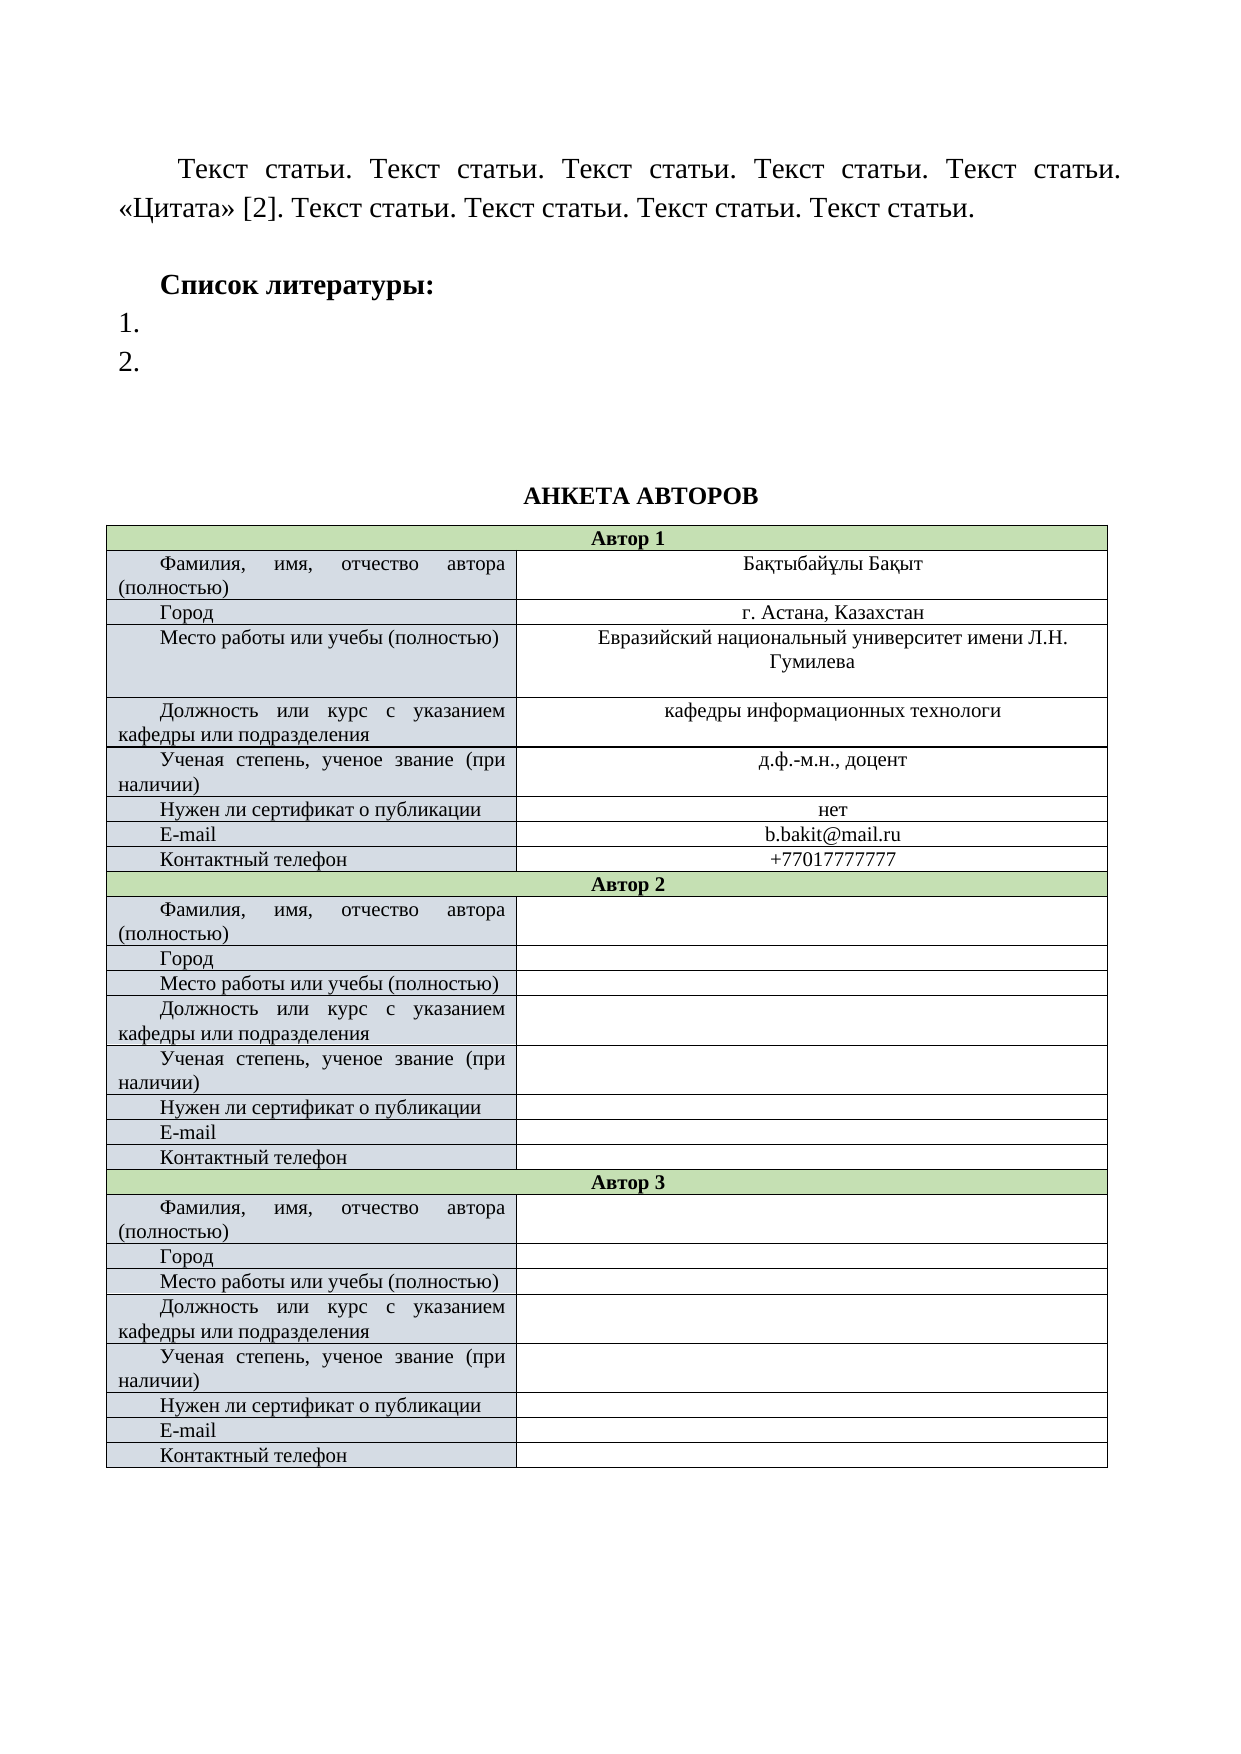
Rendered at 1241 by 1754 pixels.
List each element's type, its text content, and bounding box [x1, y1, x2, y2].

table_cell [517, 996, 1107, 1044]
table_header Автор 1 [107, 526, 1107, 550]
table_cell Контактный телефон [107, 1443, 516, 1467]
table_cell +77017777777 [517, 847, 1107, 871]
table_cell Автор 3 [107, 1170, 1107, 1194]
table_cell Город [107, 600, 516, 624]
table_cell Фамилия, имя, отчество автора (полностью) [107, 551, 516, 599]
table_cell E-mail [107, 1120, 516, 1144]
table_cell Контактный телефон [107, 1145, 516, 1169]
table_cell [517, 1120, 1107, 1144]
table_cell [517, 1046, 1107, 1094]
text АНКЕТА АВТОРОВ [118, 481, 1122, 510]
table_cell Должность или курс с указанием кафедры или подразделения [107, 698, 516, 746]
table_cell [517, 946, 1107, 970]
table_cell [517, 1393, 1107, 1417]
table_cell [517, 971, 1107, 995]
table_cell Евразийский национальный университет имени Л.Н. Гумилева [517, 625, 1107, 697]
table_cell E-mail [107, 1418, 516, 1442]
table_cell [517, 1295, 1107, 1343]
table_cell [517, 1443, 1107, 1467]
table_cell Контактный телефон [107, 847, 516, 871]
table_cell [517, 1145, 1107, 1169]
table_cell b.bakit@mail.ru [517, 822, 1107, 846]
table_cell [517, 1244, 1107, 1268]
table_cell Нужен ли сертификат о публикации [107, 1393, 516, 1417]
table_cell Должность или курс с указанием кафедры или подразделения [107, 1295, 516, 1343]
text Список литературы: [118, 267, 1122, 300]
table_cell Ученая степень, ученое звание (при наличии) [107, 748, 516, 796]
table_cell [517, 1195, 1107, 1243]
table_cell г. Астана, Казахстан [517, 600, 1107, 624]
table_cell Место работы или учебы (полностью) [107, 625, 516, 697]
table_cell кафедры информационных технологи [517, 698, 1107, 746]
table_cell [517, 897, 1107, 945]
table_cell Место работы или учебы (полностью) [107, 971, 516, 995]
table_cell Нужен ли сертификат о публикации [107, 797, 516, 821]
table_cell Фамилия, имя, отчество автора (полностью) [107, 897, 516, 945]
table_cell Нужен ли сертификат о публикации [107, 1095, 516, 1119]
table_cell Город [107, 1244, 516, 1268]
table_cell [517, 1344, 1107, 1392]
table_cell д.ф.-м.н., доцент [517, 748, 1107, 796]
table_cell [517, 1095, 1107, 1119]
table_cell Фамилия, имя, отчество автора (полностью) [107, 1195, 516, 1243]
table_cell E-mail [107, 822, 516, 846]
table_cell [517, 1418, 1107, 1442]
table_cell Ученая степень, ученое звание (при наличии) [107, 1344, 516, 1392]
list Текст статьи. Текст статьи. Текст статьи. Текст статьи. Текст статьи. «Цитата» [2]. Текст статьи. Текст статьи. Текст статьи. Текст статьи. [118, 151, 1122, 223]
table_cell [517, 1269, 1107, 1293]
table_cell Ученая степень, ученое звание (при наличии) [107, 1046, 516, 1094]
table_cell Бақтыбайұлы Бақыт [517, 551, 1107, 599]
table_cell Автор 2 [107, 872, 1107, 896]
table_cell Город [107, 946, 516, 970]
table_cell нет [517, 797, 1107, 821]
table_cell Должность или курс с указанием кафедры или подразделения [107, 996, 516, 1044]
table_cell Место работы или учебы (полностью) [107, 1269, 516, 1293]
